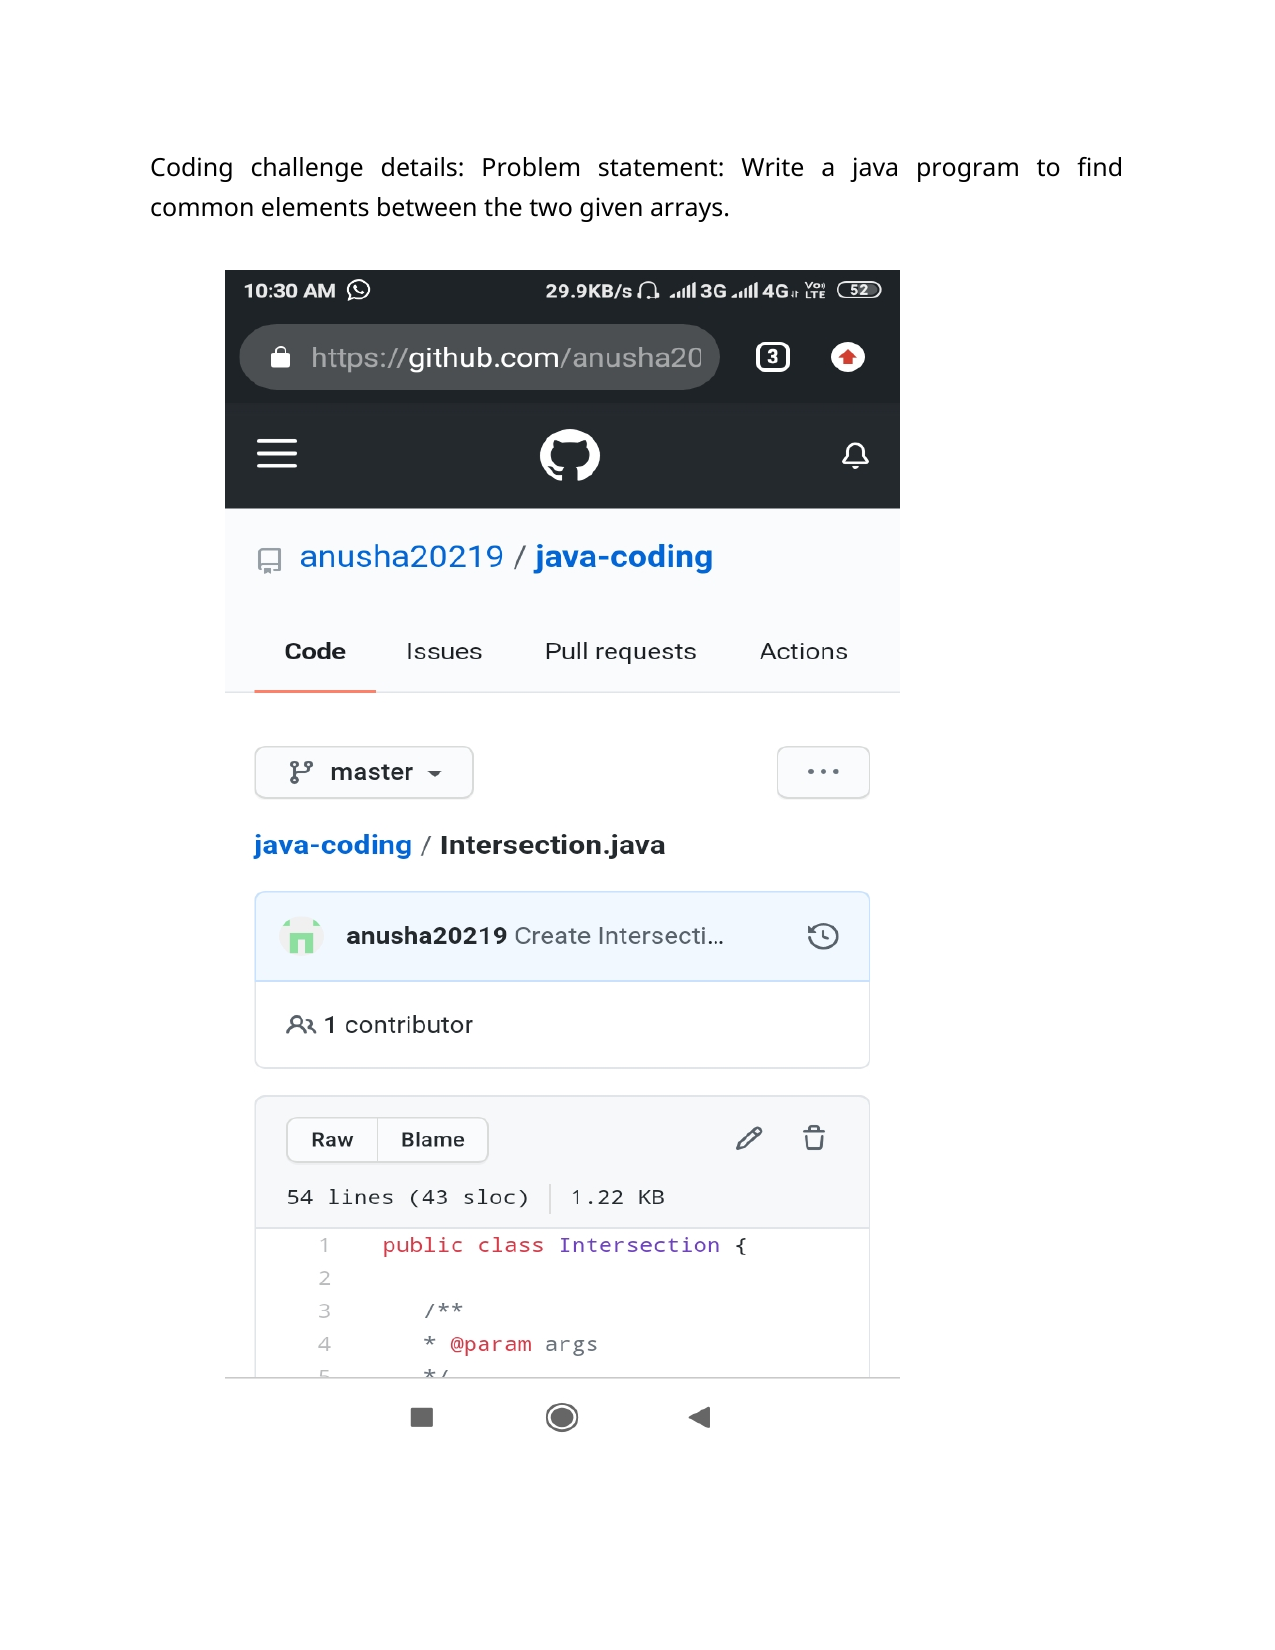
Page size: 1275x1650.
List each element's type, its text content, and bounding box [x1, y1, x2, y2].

text Coding challenge details: Problem statement: Write a java program to find common elements between the two given arrays. [150, 150, 1125, 223]
picture [225, 270, 900, 1456]
